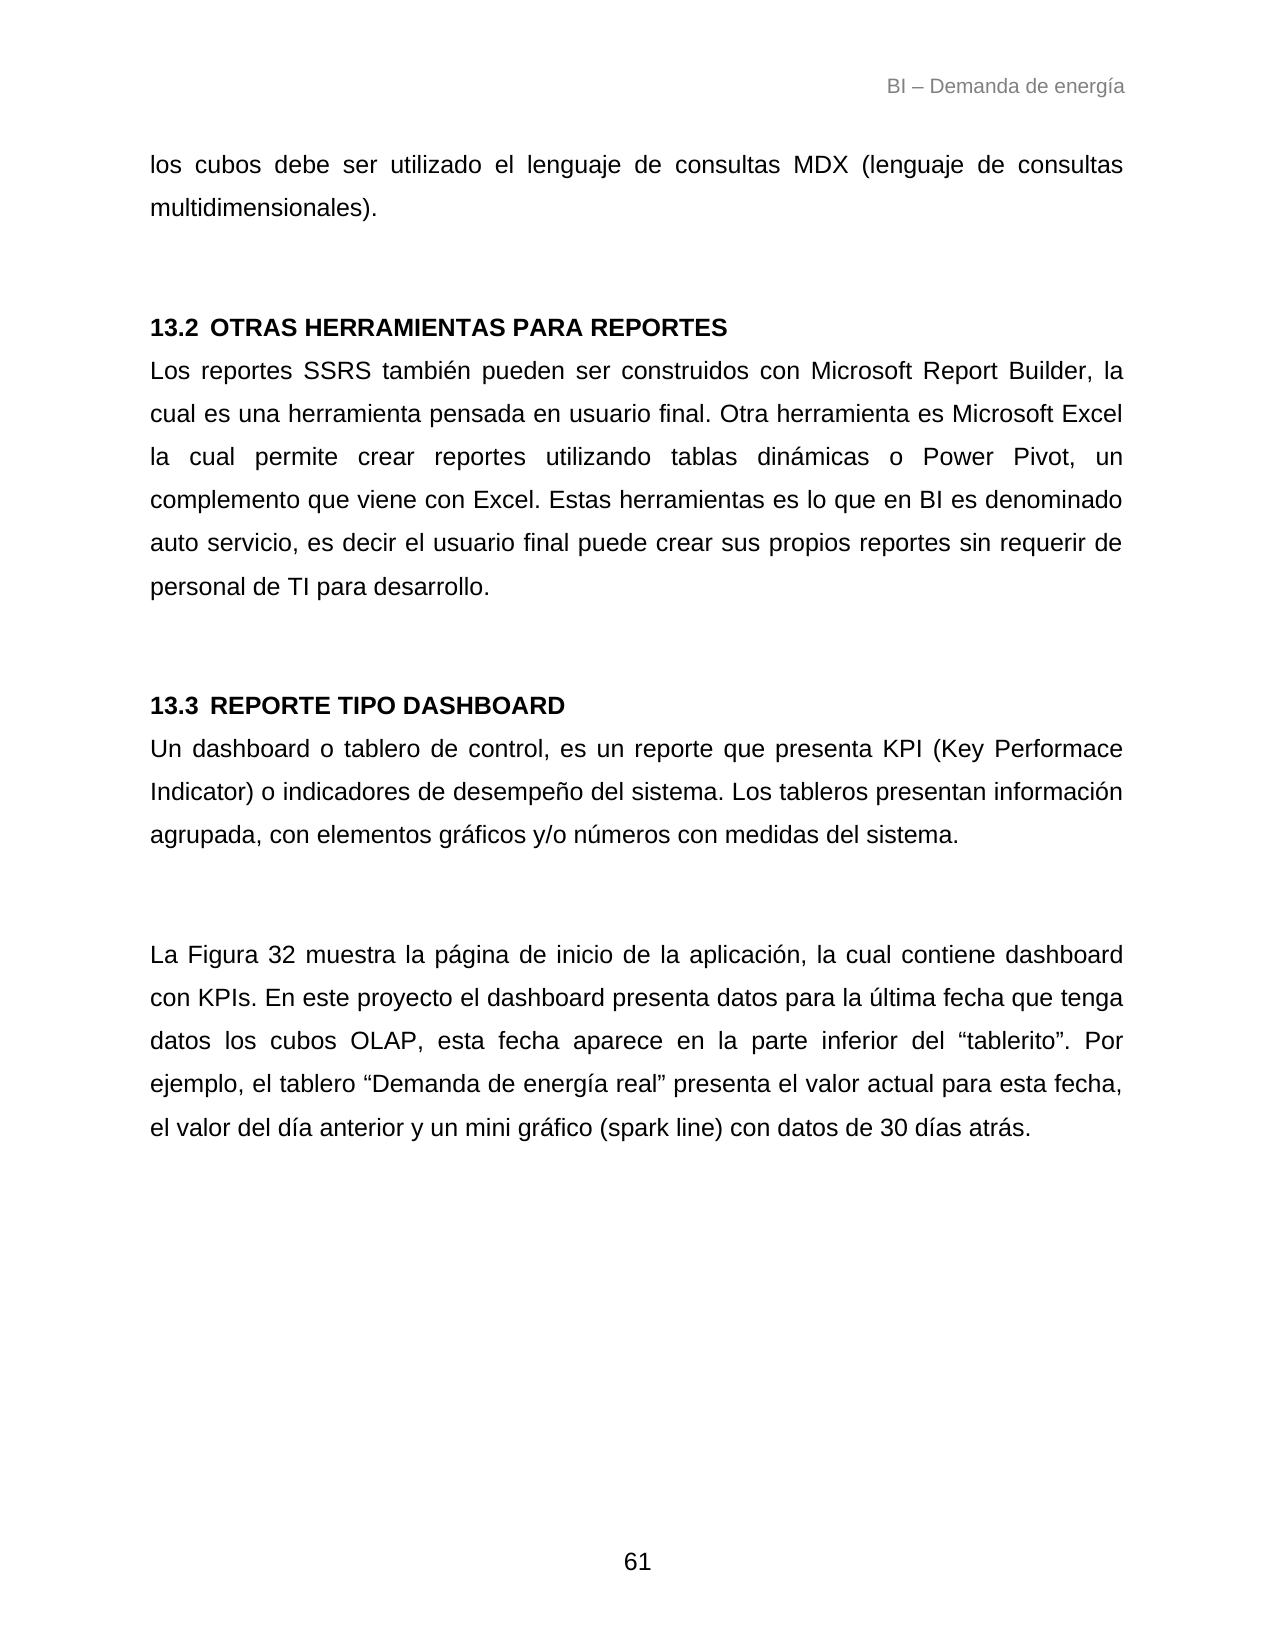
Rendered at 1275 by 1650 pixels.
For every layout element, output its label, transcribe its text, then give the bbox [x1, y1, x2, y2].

text Un dashboard o tablero de control, es un reporte que presenta KPI (Key Performace Indicator) o indicadores de desempeño del sistema. Los tableros presentan información agrupada, con elementos gráficos y/o números con medidas del sistema. [150, 734, 1125, 849]
text Los reportes SSRS también pueden ser construidos con Microsoft Report Builder, la cual es una herramienta pensada en usuario final. Otra herramienta es Microsoft Excel la cual permite crear reportes utilizando tablas dinámicas o Power Pivot, un complemento que viene con Excel. Estas herramientas es lo que en BI es denominado auto servicio, es decir el usuario final puede crear sus propios reportes sin requerir de personal de TI para desarrollo. [150, 356, 1125, 600]
subtitle OTRAS HERRAMIENTAS PARA REPORTES [150, 313, 1125, 341]
text La Figura 32 muestra la página de inicio de la aplicación, la cual contiene dashboard con KPIs. En este proyecto el dashboard presenta datos para la última fecha que tenga datos los cubos OLAP, esta fecha aparece en la parte inferior del “tablerito”. Por ejemplo, el tablero “Demanda de energía real” presenta el valor actual para esta fecha, el valor del día anterior y un mini gráfico (spark line) con datos de 30 días atrás. [150, 940, 1125, 1141]
subtitle REPORTE TIPO DASHBOARD [150, 691, 1125, 720]
